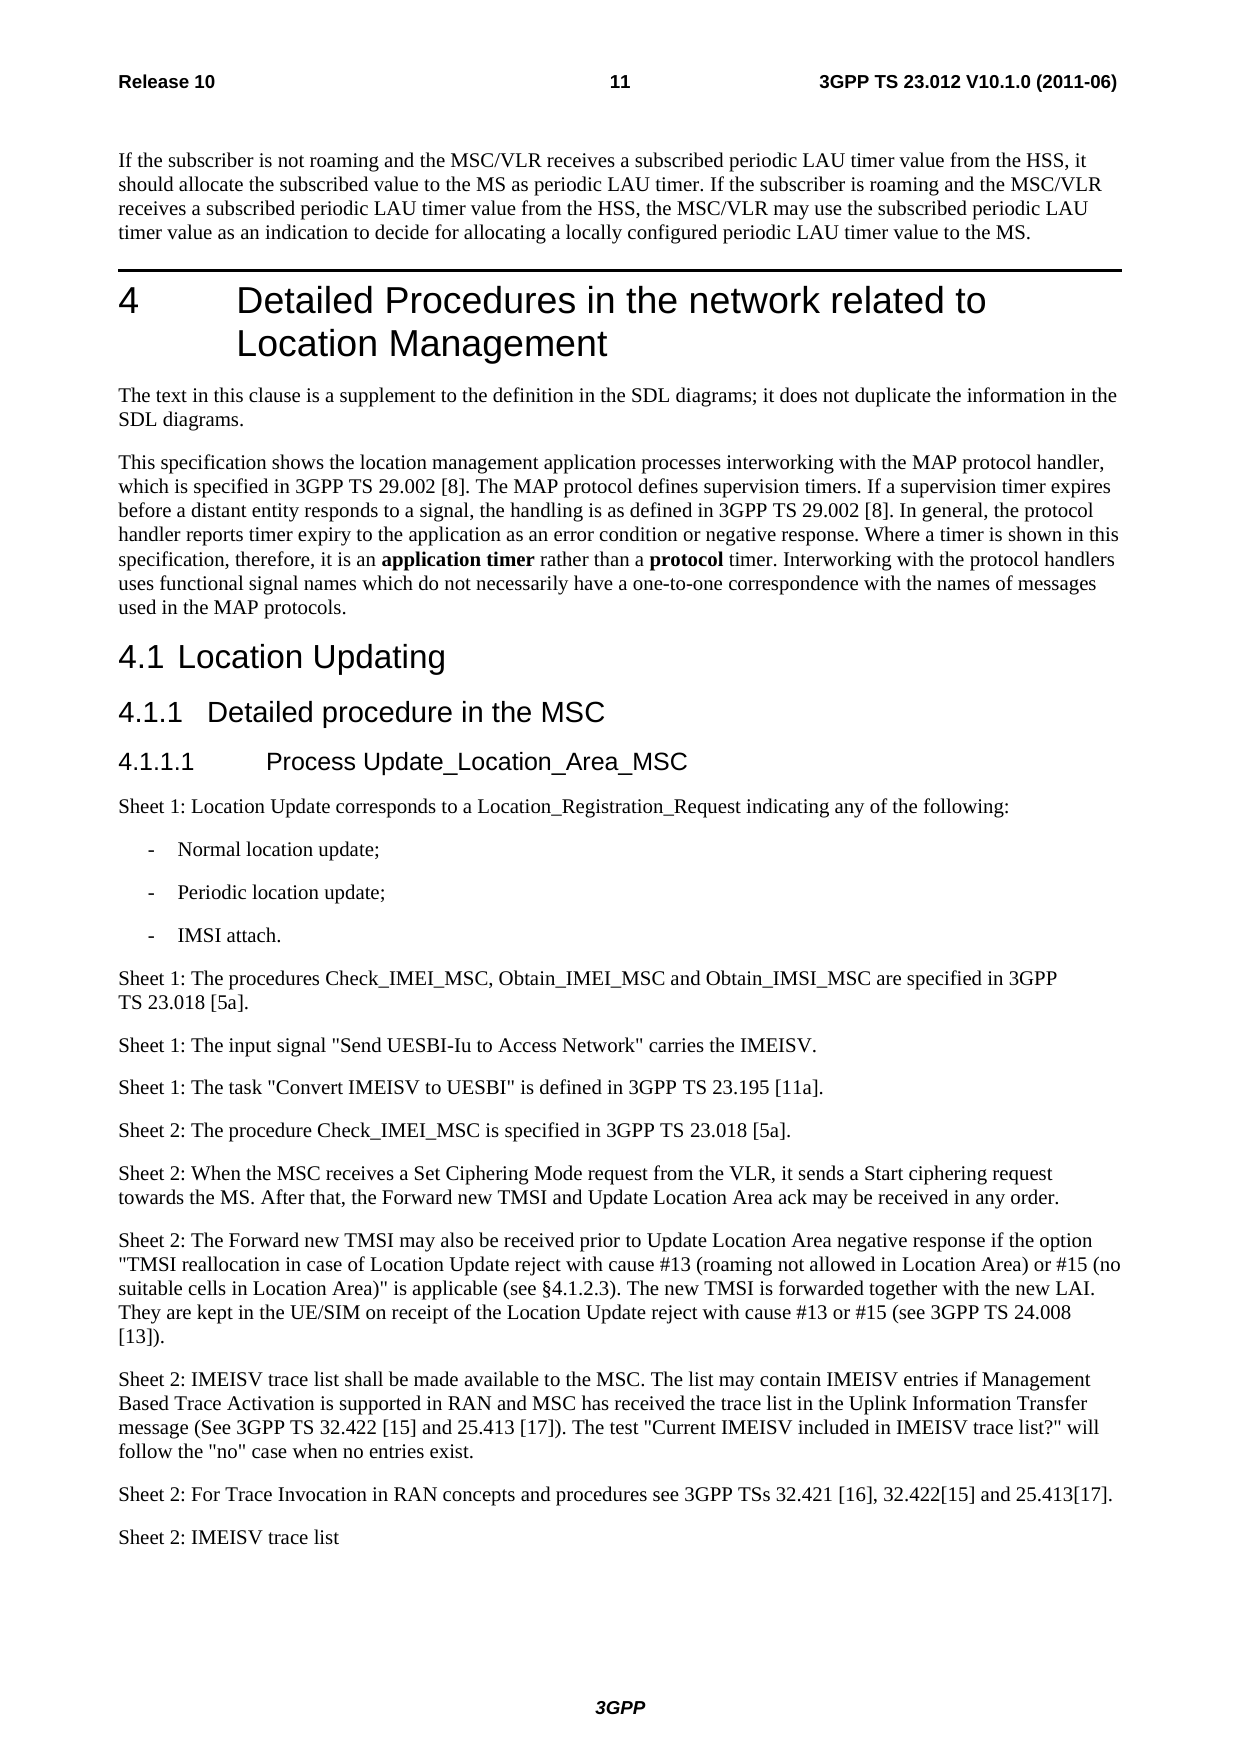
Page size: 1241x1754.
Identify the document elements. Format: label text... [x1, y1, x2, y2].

text Sheet 2: When the MSC receives a Set Ciphering Mode request from the VLR, it sends a Start ciphering request towards the MS. After that, the Forward new TMSI and Update Location Area ack may be received in any order. [118, 1161, 1122, 1209]
text Sheet 2: The Forward new TMSI may also be received prior to Update Location Area negative response if the option "TMSI reallocation in case of Location Update reject with cause #13 (roaming not allowed in Location Area) or #15 (no suitable cells in Location Area)" is applicable (see §4.1.2.3). The new TMSI is forwarded together with the new LAI. They are kept in the UE/SIM on receipt of the Location Update reject with cause #13 or #15 (see 3GPP TS 24.008 [13]). [118, 1228, 1122, 1348]
text - Periodic location update; [148, 880, 1122, 904]
text The text in this clause is a supplement to the definition in the SDL diagrams; it does not duplicate the information in the SDL diagrams. [118, 383, 1122, 431]
text Sheet 1: The input signal "Send UESBI-Iu to Access Network" carries the IMEISV. [118, 1032, 1122, 1057]
text Sheet 2: The procedure Check_IMEI_MSC is specified in 3GPP TS 23.018 [5a]. [118, 1118, 1122, 1142]
text Sheet 1: Location Update corresponds to a Location_Registration_Request indicating any of the following: [118, 794, 1122, 818]
text Sheet 2: IMEISV trace list shall be made available to the MSC. The list may contain IMEISV entries if Management Based Trace Activation is supported in RAN and MSC has received the trace list in the Uplink Information Transfer message (See 3GPP TS 32.422 [15] and 25.413 [17]). The test "Current IMEISV included in IMEISV trace list?" will follow the "no" case when no entries exist. [118, 1367, 1122, 1463]
subtitle 4.1.1.1 Process Update_Location_Area_MSC [118, 747, 1122, 776]
text Sheet 1: The task "Convert IMEISV to UESBI" is defined in 3GPP TS 23.195 [11a]. [118, 1075, 1122, 1099]
subtitle 4.1 Location Updating [118, 637, 1122, 676]
text If the subscriber is not roaming and the MSC/VLR receives a subscribed periodic LAU timer value from the HSS, it should allocate the subscribed value to the MS as periodic LAU timer. If the subscriber is roaming and the MSC/VLR receives a subscribed periodic LAU timer value from the HSS, the MSC/VLR may use the subscribed periodic LAU timer value as an indication to decide for allocating a locally configured periodic LAU timer value to the MS. [118, 148, 1122, 244]
subtitle 4.1.1 Detailed procedure in the MSC [118, 694, 1122, 728]
subtitle 4 Detailed Procedures in the network related to Location Management [118, 272, 1122, 364]
text - IMSI attach. [148, 923, 1122, 947]
text This specification shows the location management application processes interworking with the MAP protocol handler, which is specified in 3GPP TS 29.002 [8]. The MAP protocol defines supervision timers. If a supervision timer expires before a distant entity responds to a signal, the handling is as defined in 3GPP TS 29.002 [8]. In general, the protocol handler reports timer expiry to the application as an error condition or negative response. Where a timer is shown in this specification, therefore, it is an application timer rather than a protocol timer. Interworking with the protocol handlers uses functional signal names which do not necessarily have a one-to-one correspondence with the names of messages used in the MAP protocols. [118, 450, 1122, 619]
text Sheet 2: For Trace Invocation in RAN concepts and procedures see 3GPP TSs 32.421 [16], 32.422[15] and 25.413[17]. [118, 1482, 1122, 1506]
text Sheet 2: IMEISV trace list [118, 1525, 1122, 1549]
text Sheet 1: The procedures Check_IMEI_MSC, Obtain_IMEI_MSC and Obtain_IMSI_MSC are specified in 3GPP TS 23.018 [5a]. [118, 966, 1122, 1014]
text - Normal location update; [148, 837, 1122, 861]
